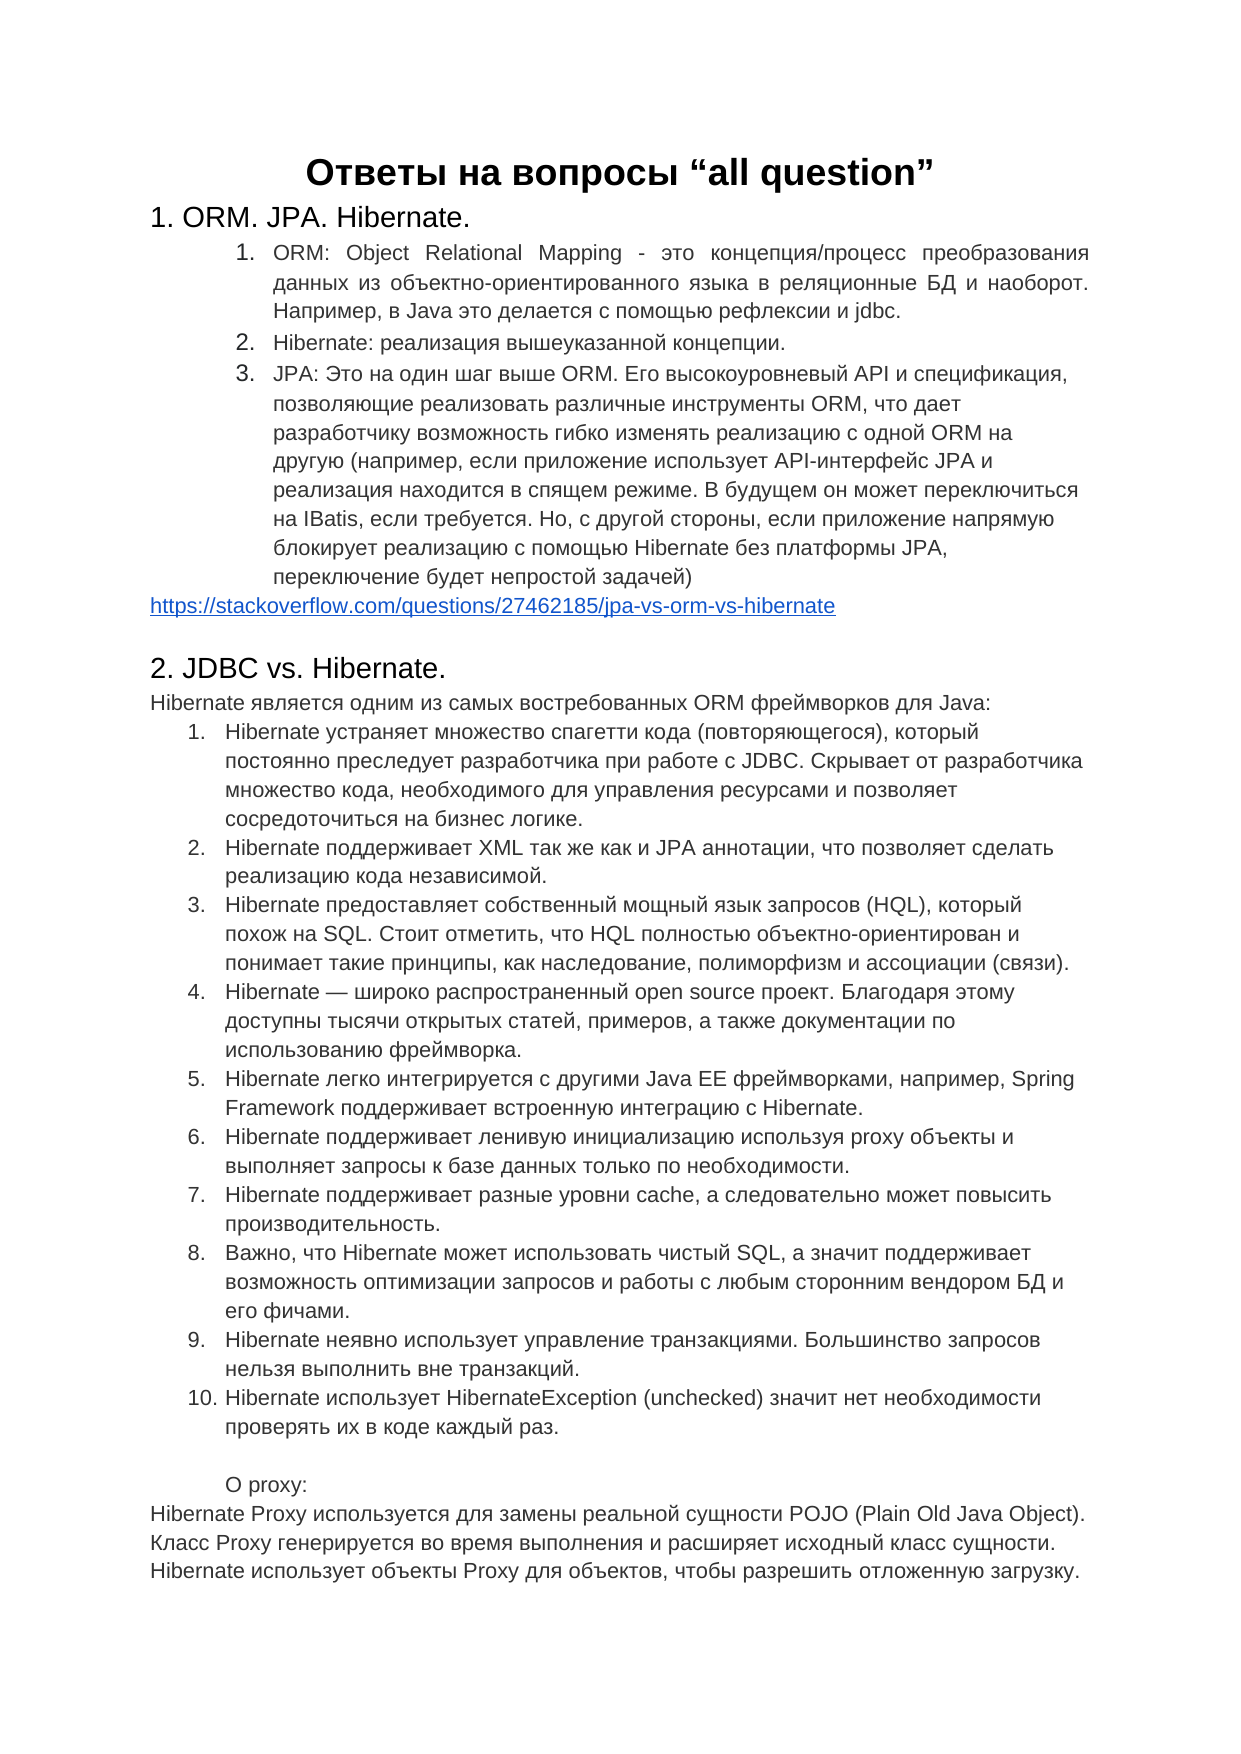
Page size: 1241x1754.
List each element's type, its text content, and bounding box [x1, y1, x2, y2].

list Hibernate поддерживает ленивую инициализацию используя proxy объекты и выполняет запросы к базе данных только по необходимости. [187, 1124, 1090, 1178]
text 1. ORM. JPA. Hibernate. [150, 199, 1090, 233]
list Hibernate легко интегрируется с другими Java EE фреймворками, например, Spring Framework поддерживает встроенную интеграцию с Hibernate. [187, 1066, 1090, 1120]
list Hibernate использует HibernateException (unchecked) значит нет необходимости проверять их в коде каждый раз. [187, 1384, 1090, 1439]
text 2. JDBC vs. Hibernate. [150, 651, 1090, 684]
list Важно, что Hibernate может использовать чистый SQL, а значит поддерживает возможность оптимизации запросов и работы с любым сторонним вендором БД и его фичами. [187, 1240, 1090, 1323]
text Класс Proxy генерируется во время выполнения и расширяет исходный класс сущности. [150, 1529, 1090, 1554]
list Hibernate предоставляет собственный мощный язык запросов (HQL), который похож на SQL. Стоит отметить, что HQL полностью объектно-ориентирован и понимает такие принципы, как наследование, полиморфизм и ассоциации (связи). [187, 892, 1090, 975]
text https://stackoverflow.com/questions/27462185/jpa-vs-orm-vs-hibernate [150, 593, 1090, 618]
list ORM: Object Relational Mapping - это концепция/процесс преобразования данных из объектно-ориентированного языка в реляционные БД и наоборот. Например, в Java это делается с помощью рефлексии и jdbc. [235, 238, 1090, 324]
text Hibernate является одним из самых востребованных ORM фреймворков для Java: [150, 689, 1090, 715]
list Hibernate поддерживает разные уровни cache, а следовательно может повысить производительность. [187, 1182, 1090, 1236]
text Hibernate использует объекты Proxy для объектов, чтобы разрешить отложенную загрузку. [150, 1558, 1090, 1583]
text О proxy: [225, 1471, 1090, 1497]
list Hibernate: реализация вышеуказанной концепции. [235, 327, 1090, 355]
text Hibernate Proxy используется для замены реальной сущности POJO (Plain Old Java Object). [150, 1500, 1090, 1526]
list Hibernate неявно использует управление транзакциями. Большинство запросов нельзя выполнить вне транзакций. [187, 1327, 1090, 1381]
list Hibernate устраняет множество спагетти кода (повторяющегося), который постоянно преследует разработчика при работе с JDBC. Скрывает от разработчика множество кода, необходимого для управления ресурсами и позволяет сосредоточиться на бизнес логике. [187, 718, 1090, 831]
text Ответы на вопросы “all question” [150, 150, 1090, 193]
list Hibernate поддерживает XML так же как и JPA аннотации, что позволяет сделать реализацию кода независимой. [187, 834, 1090, 888]
list JPA: Это на один шаг выше ORM. Его высокоуровневый API и спецификация, позволяющие реализовать различные инструменты ORM, что дает разработчику возможность гибко изменять реализацию с одной ORM на другую (например, если приложение использует API-интерфейс JPA и реализация находится в спящем режиме. В будущем он может переключиться на IBatis, если требуется. Но, с другой стороны, если приложение напрямую блокирует реализацию с помощью Hibernate без платформы JPA, переключение будет непростой задачей) [235, 359, 1090, 589]
list Hibernate — широко распространенный open source проект. Благодаря этому доступны тысячи открытых статей, примеров, а также документации по использованию фреймворка. [187, 979, 1090, 1062]
